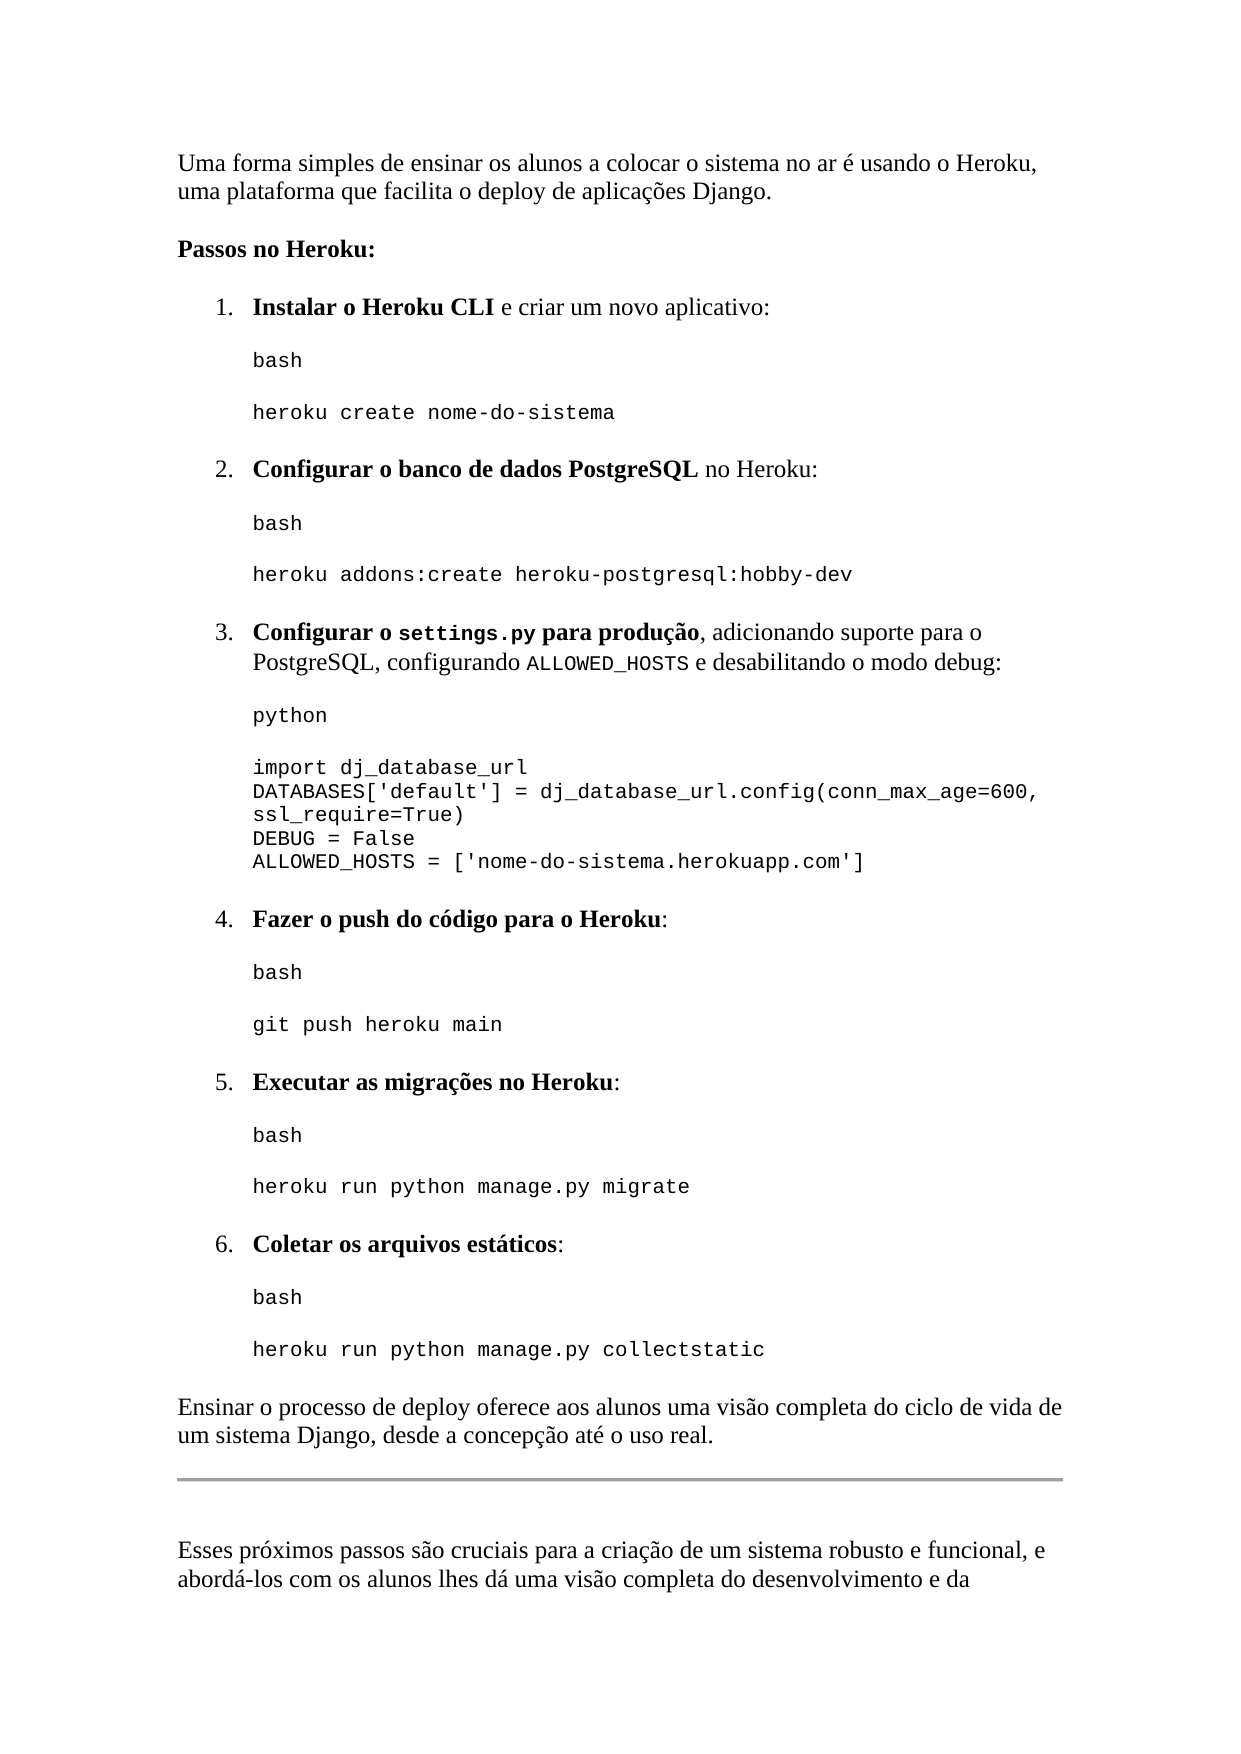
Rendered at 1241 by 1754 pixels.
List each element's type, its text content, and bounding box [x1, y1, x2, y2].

text bash [252, 350, 1063, 374]
text import dj_database_url [252, 757, 1063, 781]
list Fazer o push do código para o Heroku: [215, 904, 1063, 933]
list Coletar os arquivos estáticos: [215, 1229, 1063, 1258]
text Passos no Heroku: [177, 234, 1063, 263]
text heroku run python manage.py collectstatic [252, 1339, 1063, 1362]
text python [252, 705, 1063, 729]
list Configurar o banco de dados PostgreSQL no Heroku: [215, 454, 1063, 483]
text bash [252, 962, 1063, 986]
text bash [252, 1287, 1063, 1311]
text DEBUG = False [252, 828, 1063, 852]
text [177, 1535, 1063, 1593]
text heroku create nome-do-sistema [252, 402, 1063, 425]
text Uma forma simples de ensinar os alunos a colocar o sistema no ar é usando o Heroku, uma plataforma que facilita o deploy de aplicações Django. [177, 148, 1063, 205]
text bash [252, 512, 1063, 536]
list Instalar o Heroku CLI e criar um novo aplicativo: [215, 292, 1063, 321]
text heroku addons:create heroku-postgresql:hobby-dev [252, 564, 1063, 588]
text heroku run python manage.py migrate [252, 1176, 1063, 1200]
list Configurar o settings.py para produção, adicionando suporte para o PostgreSQL, configurando ALLOWED_HOSTS e desabilitando o modo debug: [215, 617, 1063, 676]
text ALLOWED_HOSTS = ['nome-do-sistema.herokuapp.com'] [252, 852, 1063, 875]
text Ensinar o processo de deploy oferece aos alunos uma visão completa do ciclo de vida de um sistema Django, desde a concepção até o uso real. [177, 1392, 1063, 1449]
text DATABASES['default'] = dj_database_url.config(conn_max_age=600, ssl_require=True) [252, 781, 1063, 828]
text bash [252, 1125, 1063, 1148]
text git push heroku main [252, 1014, 1063, 1038]
list Executar as migrações no Heroku: [215, 1067, 1063, 1096]
